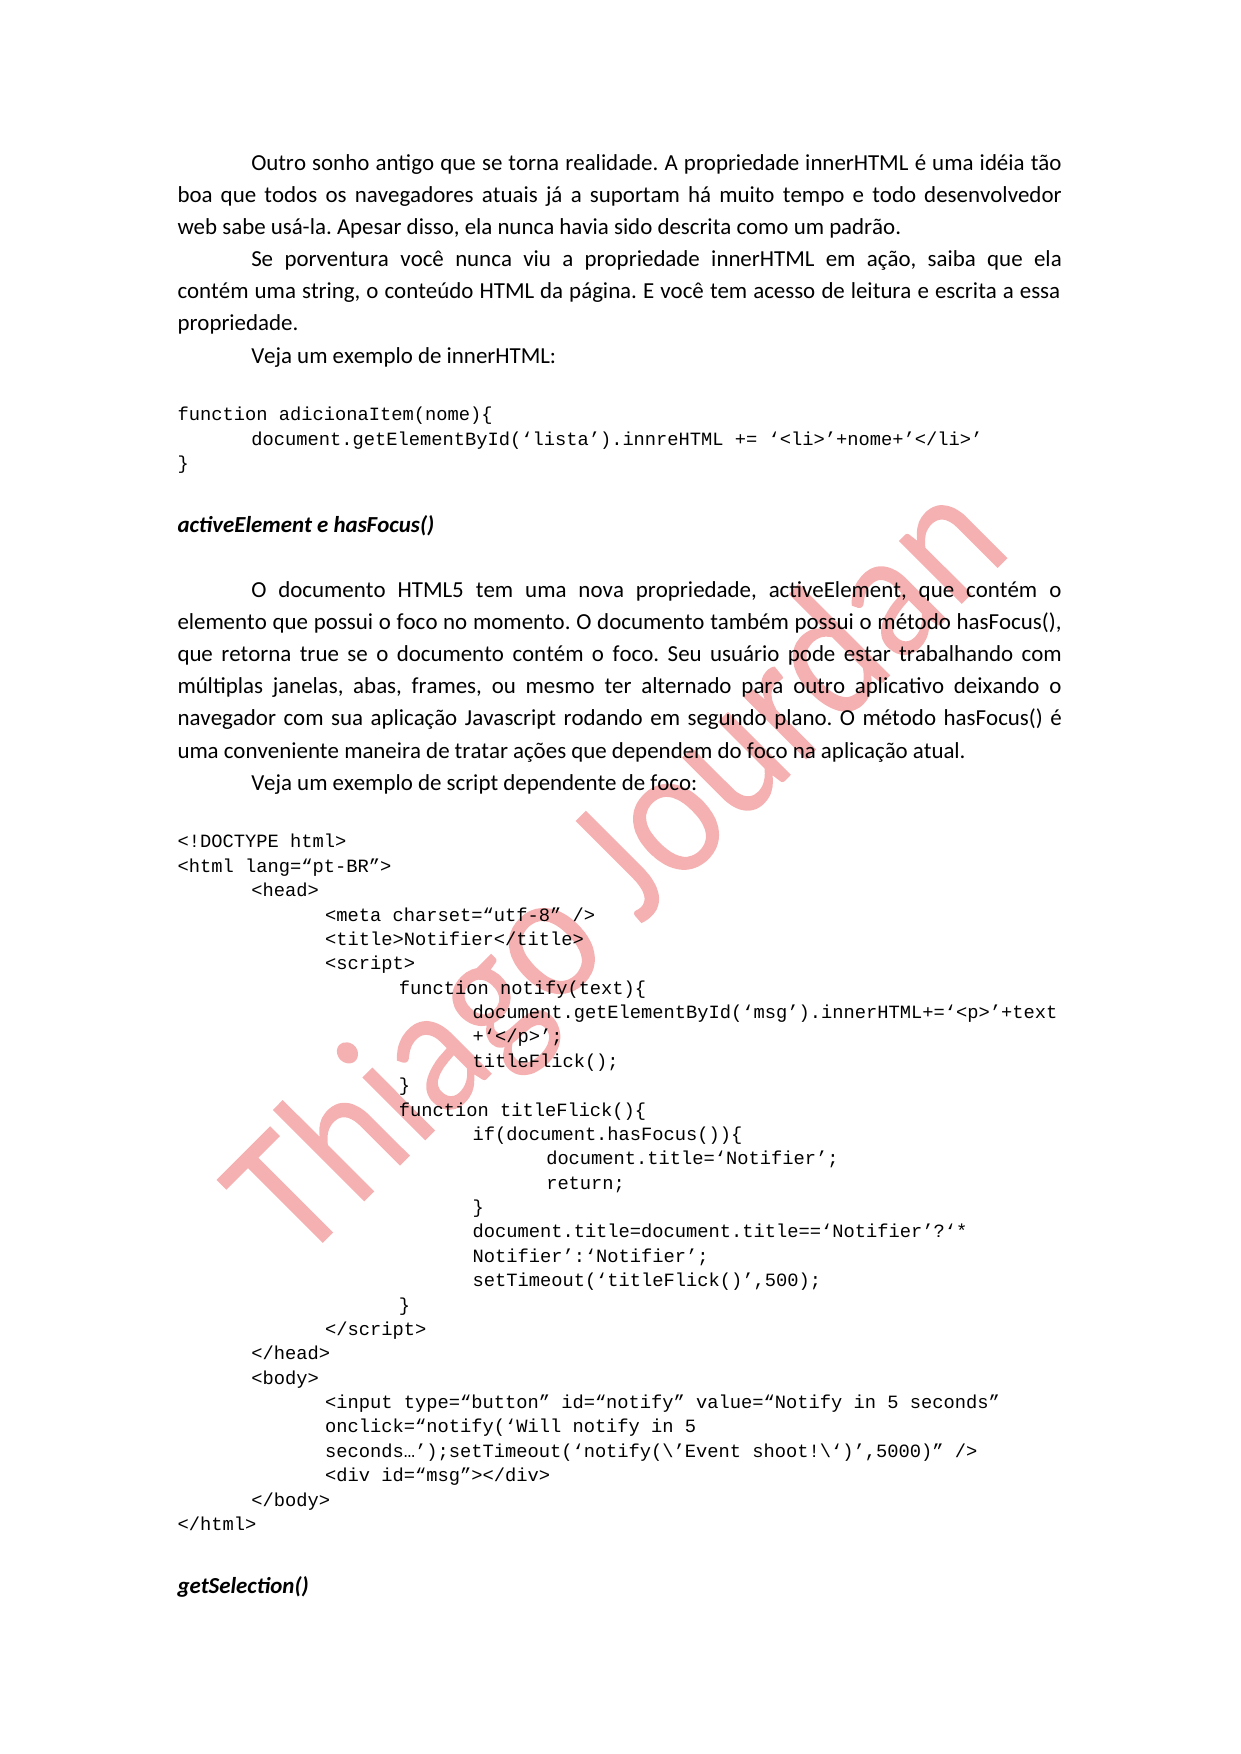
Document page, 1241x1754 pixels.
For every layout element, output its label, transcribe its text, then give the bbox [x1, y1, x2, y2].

text <script> [325, 954, 1063, 975]
text Veja um exemplo de innerHTML: [177, 341, 1063, 369]
text Outro sonho antigo que se torna realidade. A propriedade innerHTML é uma idéia tão boa que todos os navegadores atuais já a suportam há muito tempo e todo desenvolvedor web sabe usá-la. Apesar disso, ela nunca havia sido descrita como um padrão. [177, 148, 1063, 240]
text <html lang=“pt-BR”> [177, 857, 1063, 878]
text </body> [251, 1490, 1063, 1512]
text <head> [251, 881, 1063, 902]
text <input type=“button” id=“notify” value=“Notify in 5 seconds” onclick=“notify(‘Will notify in 5 seconds…’);setTimeout(‘notify(\’Event shoot!\‘)’,5000)” /> [325, 1393, 1063, 1463]
text <body> [251, 1368, 1063, 1390]
text document.title=‘Notifier’; [546, 1149, 1063, 1170]
text function adicionaItem(nome){ [177, 405, 1063, 426]
text document.getElementById(‘lista’).innreHTML += ‘<li>’+nome+’</li>’ [177, 429, 1063, 451]
text </script> [325, 1320, 1063, 1341]
text if(document.hasFocus()){ [472, 1125, 1063, 1146]
text } [398, 1076, 1063, 1097]
text </html> [177, 1515, 1063, 1536]
text } [398, 1295, 1063, 1317]
text Veja um exemplo de script dependente de foco: [177, 768, 1063, 796]
text Se porventura você nunca viu a propriedade innerHTML em ação, saiba que ela contém uma string, o conteúdo HTML da página. E você tem acesso de leitura e escrita a essa propriedade. [177, 244, 1063, 337]
text document.getElementById(‘msg’).innerHTML+=‘<p>’+text+‘</p>’; [472, 1003, 1063, 1048]
text document.title=document.title==‘Notifier’?‘* Notifier’:‘Notifier’; [472, 1222, 1063, 1268]
text O documento HTML5 tem uma nova propriedade, activeElement, que contém o elemento que possui o foco no momento. O documento também possui o método hasFocus(), que retorna true se o documento contém o foco. Seu usuário pode estar trabalhando com múltiplas janelas, abas, frames, ou mesmo ter alternado para outro aplicativo deixando o navegador com sua aplicação Javascript rodando em segundo plano. O método hasFocus() é uma conveniente maneira de tratar ações que dependem do foco na aplicação atual. [177, 575, 1063, 764]
text <meta charset=“utf-8” /> [325, 905, 1063, 927]
text </head> [251, 1344, 1063, 1365]
text titleFlick(); [472, 1052, 1063, 1073]
text } [177, 454, 1063, 475]
text setTimeout(‘titleFlick()’,500); [472, 1271, 1063, 1292]
text activeElement e hasFocus() [177, 510, 1063, 538]
text function titleFlick(){ [398, 1100, 1063, 1122]
text } [398, 1198, 1063, 1219]
text <!DOCTYPE html> [177, 832, 1063, 853]
text function notify(text){ [398, 978, 1063, 1000]
text <div id=“msg”></div> [325, 1466, 1063, 1487]
text return; [546, 1173, 1063, 1195]
text <title>Notifier</title> [325, 930, 1063, 951]
text getSelection() [177, 1571, 1063, 1599]
